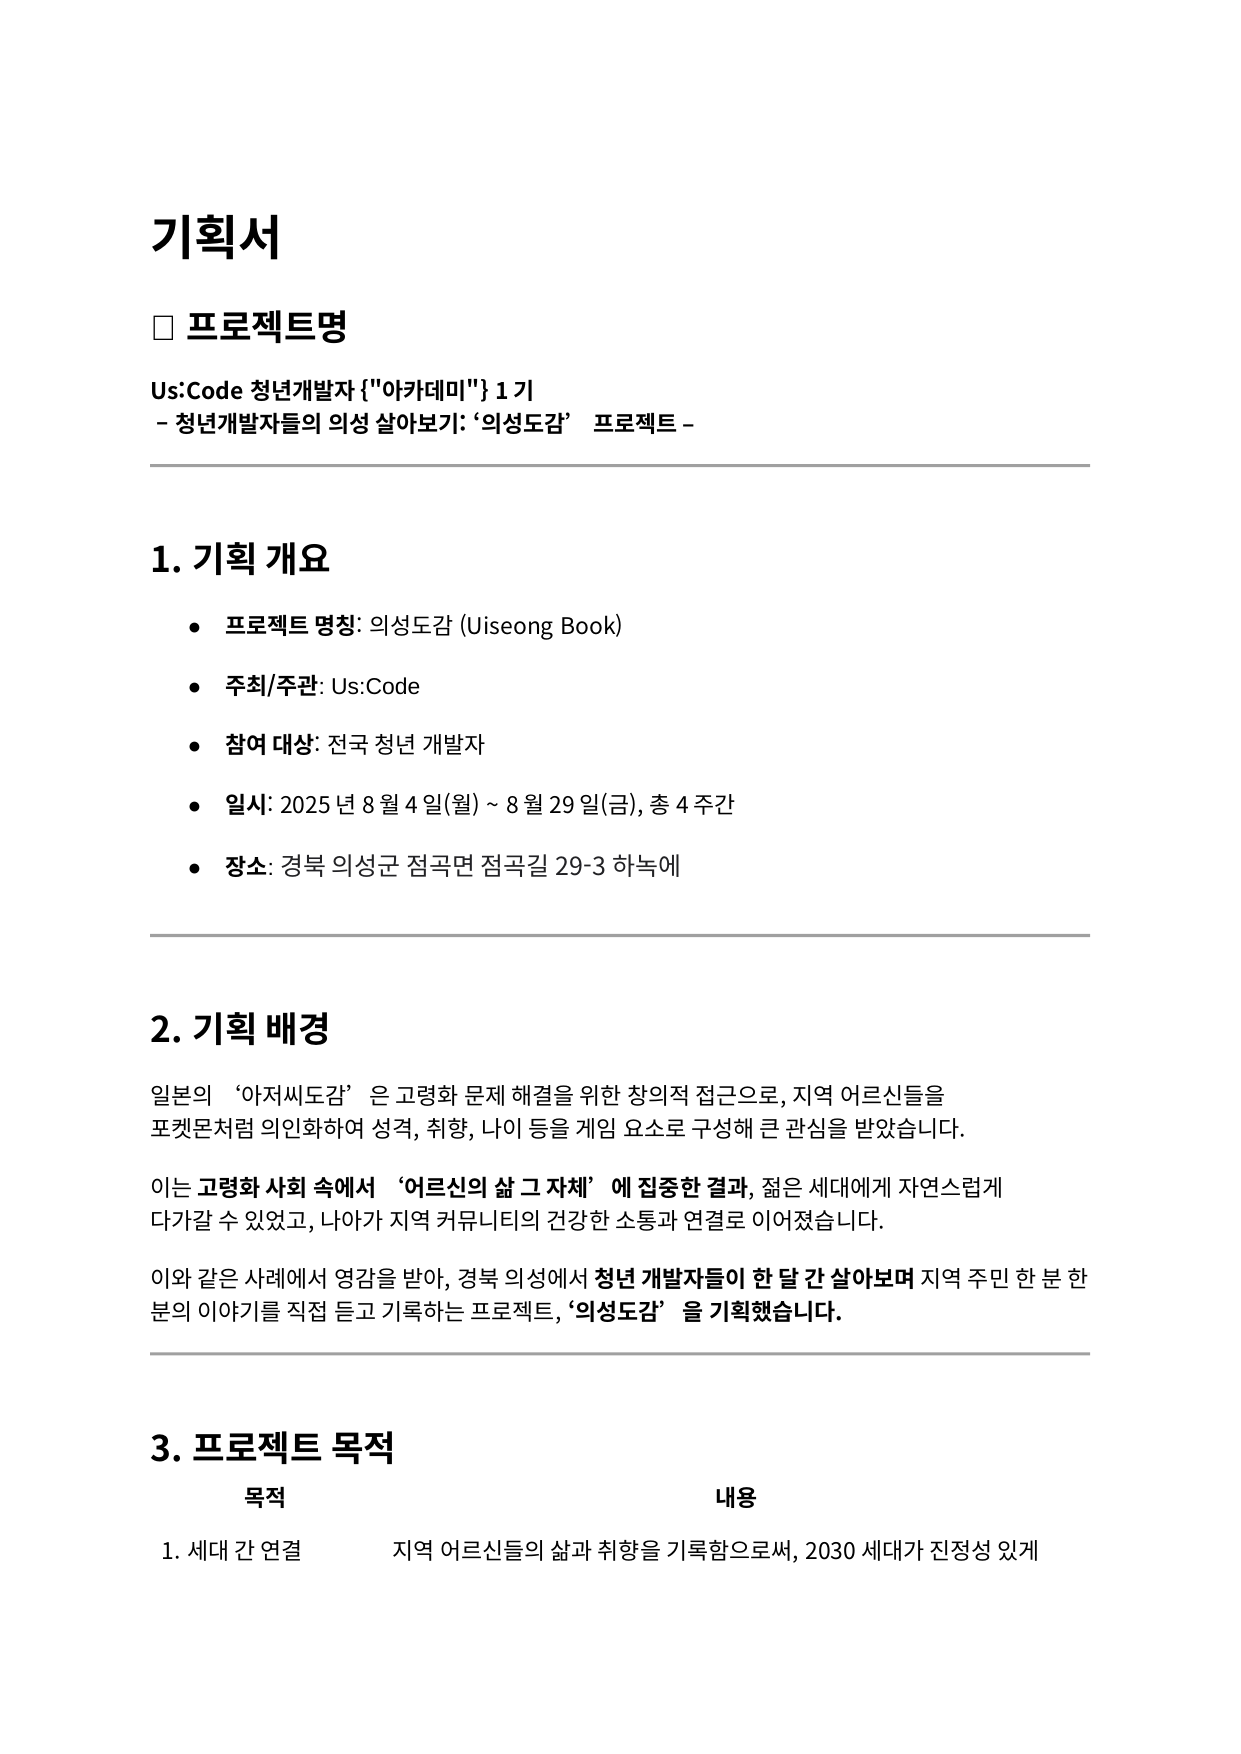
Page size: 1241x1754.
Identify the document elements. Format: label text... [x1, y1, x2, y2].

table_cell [381, 1533, 1090, 1604]
text Us:Code 청년개발자 {"아카데미"} 1기 – 청년개발자들의 의성 살아보기: ‘의성도감’ 프로젝트 – [150, 373, 1090, 439]
list 일시: 2025년 8월 4일(월) ~ 8월 29일(금), 총 4주간 [187, 787, 1090, 846]
list 주최/주관: Us:Code [187, 668, 1090, 727]
list 참여 대상: 전국 청년 개발자 [187, 727, 1090, 787]
subtitle 📘 프로젝트명 [150, 307, 1090, 348]
table_header 목적 [150, 1480, 381, 1533]
subtitle 2. 기획 배경 [150, 1002, 1090, 1053]
subtitle 기획서 [150, 200, 1090, 269]
text 일본의 ‘아저씨도감’은 고령화 문제 해결을 위한 창의적 접근으로, 지역 어르신들을 포켓몬처럼 의인화하여 성격, 취향, 나이 등을 게임 요소로 구성해 큰 관심을 받았습니다. [150, 1078, 1028, 1144]
table_cell 1. 세대 간 연결 [150, 1533, 381, 1604]
subtitle 3. 프로젝트 목적 [150, 1420, 1090, 1471]
list 장소: 경북 의성군 점곡면 점곡길 29-3 하녹에 [187, 846, 1090, 909]
text 이는 고령화 사회 속에서 ‘어르신의 삶 그 자체’에 집중한 결과, 젊은 세대에게 자연스럽게 다가갈 수 있었고, 나아가 지역 커뮤니티의 건강한 소통과 연결로 이어졌습니다. [150, 1169, 1028, 1236]
text 이와 같은 사례에서 영감을 받아, 경북 의성에서 청년 개발자들이 한 달 간 살아보며 지역 주민 한 분 한 분의 이야기를 직접 듣고 기록하는 프로젝트, ‘의성도감’을 기획했습니다. [150, 1261, 1090, 1327]
list 프로젝트 명칭: 의성도감 (Uiseong Book) [187, 608, 1090, 668]
table_header 내용 [381, 1480, 1090, 1533]
subtitle 1. 기획 개요 [150, 532, 1090, 583]
